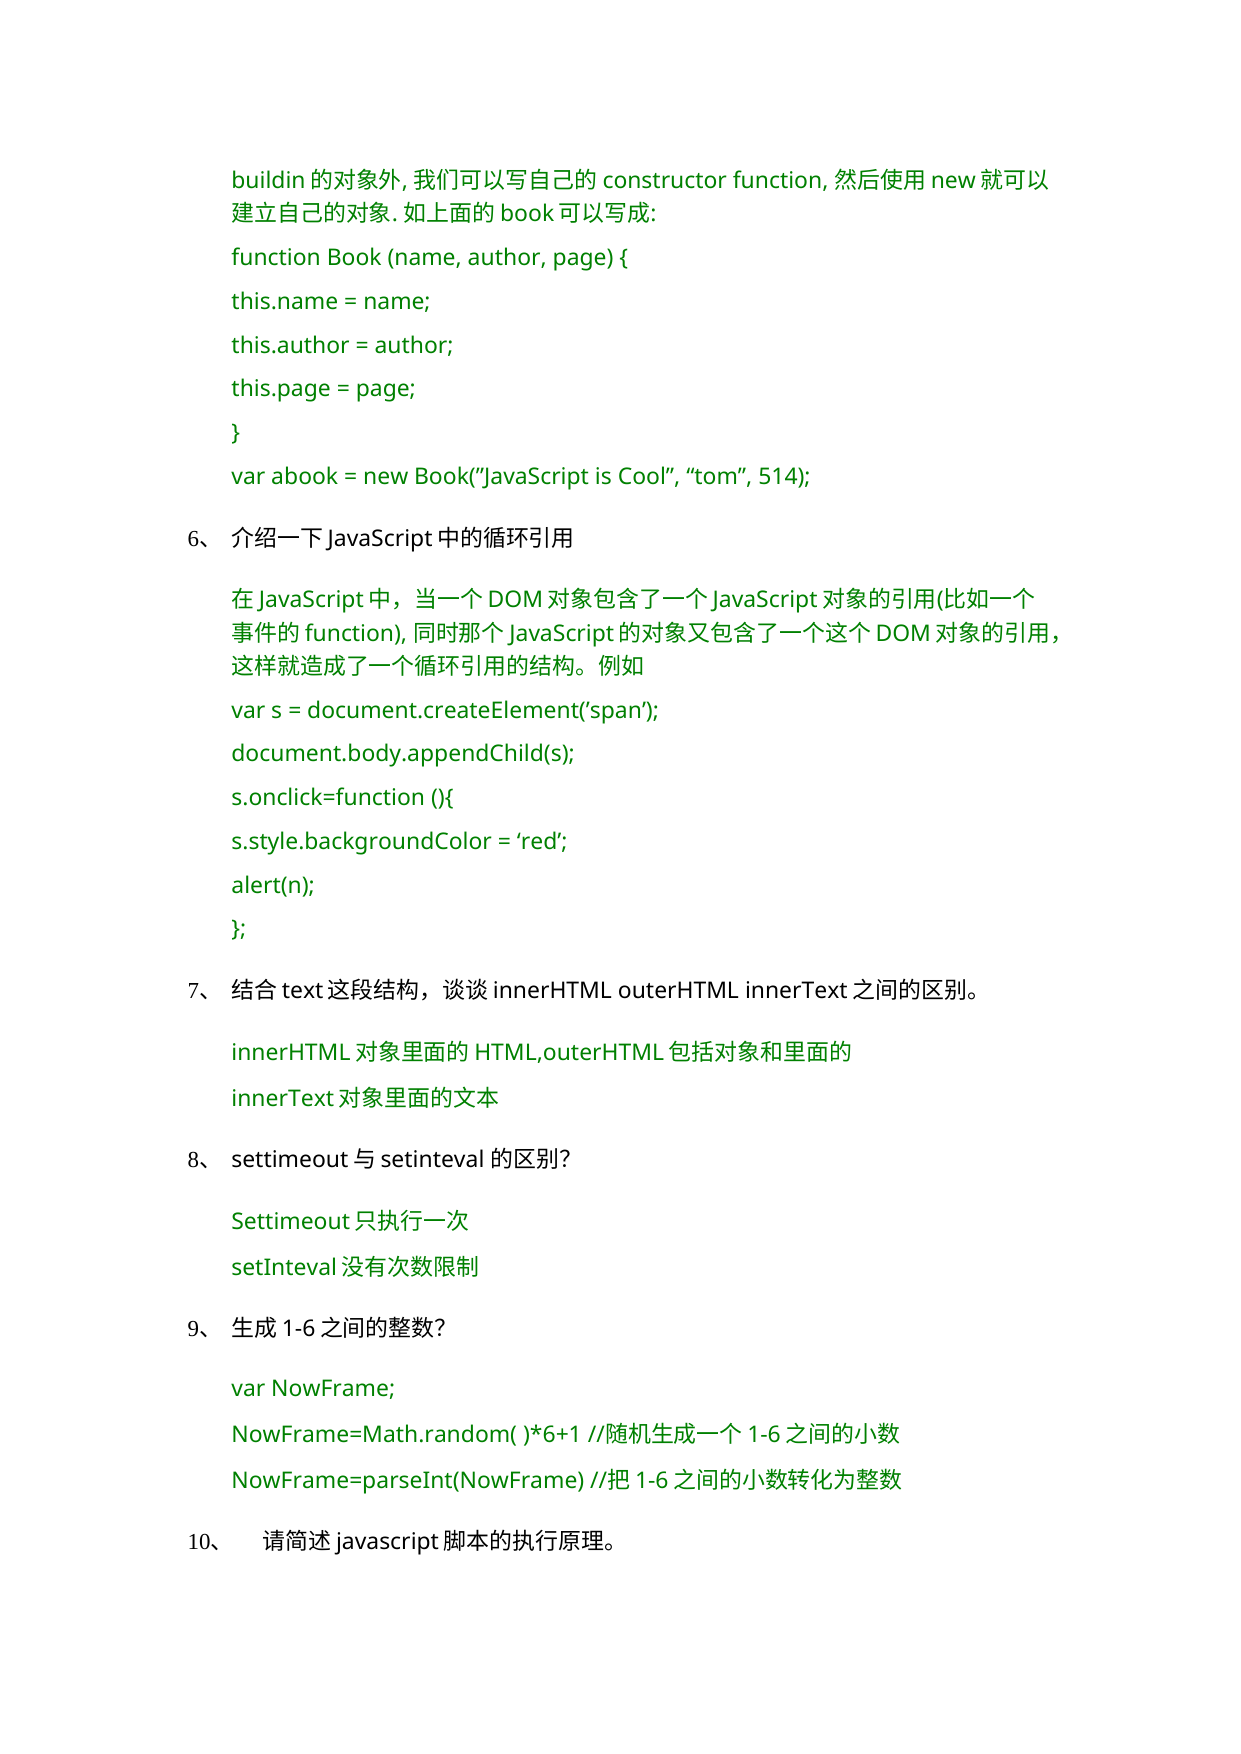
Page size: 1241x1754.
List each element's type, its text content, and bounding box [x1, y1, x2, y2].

list 请简述javascript脚本的执行原理。 [187, 1507, 1053, 1572]
list settimeout与setinteval 的区别？ [187, 1125, 1053, 1190]
text Settimeout只执行一次 [231, 1203, 1053, 1236]
text function Book (name, author, page) { [231, 241, 1053, 272]
text this.page = page; [231, 372, 1053, 404]
text NowFrame=parseInt(NowFrame) //把1-6之间的小数转化为整数 [231, 1461, 1053, 1495]
text s.onclick=function (){ [231, 781, 1053, 812]
list 生成1-6之间的整数？ [187, 1294, 1053, 1359]
list 结合text这段结构，谈谈innerHTML outerHTML innerText之间的区别。 [187, 956, 1053, 1021]
text this.author = author; [231, 329, 1053, 360]
text innerText对象里面的文本 [231, 1079, 1053, 1113]
list 介绍一下JavaScript中的循环引用 [187, 504, 1053, 569]
text 在JavaScript中，当一个DOM对象包含了一个JavaScript对象的引用(比如一个事件的function), 同时那个JavaScript的对象又包含了一个这个DOM对象的引用，这样就造成了一个循环引用的结构。例如 [231, 581, 1053, 681]
text }; [231, 912, 1053, 943]
text var NowFrame; [231, 1372, 1053, 1403]
text document.body.appendChild(s); [231, 737, 1053, 768]
text alert(n); [231, 868, 1053, 900]
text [231, 162, 1053, 229]
text innerHTML对象里面的HTML,outerHTML包括对象和里面的 [231, 1033, 1053, 1067]
text var s = document.createElement(’span’); [231, 693, 1053, 725]
text var abook = new Book(”JavaScript is Cool”, “tom”, 514); [231, 460, 1053, 491]
text NowFrame=Math.random( )*6+1 //随机生成一个1-6之间的小数 [231, 1416, 1053, 1449]
text this.name = name; [231, 285, 1053, 316]
text s.style.backgroundColor = ‘red’; [231, 825, 1053, 856]
text setInteval没有次数限制 [231, 1248, 1053, 1282]
text } [231, 416, 1053, 447]
